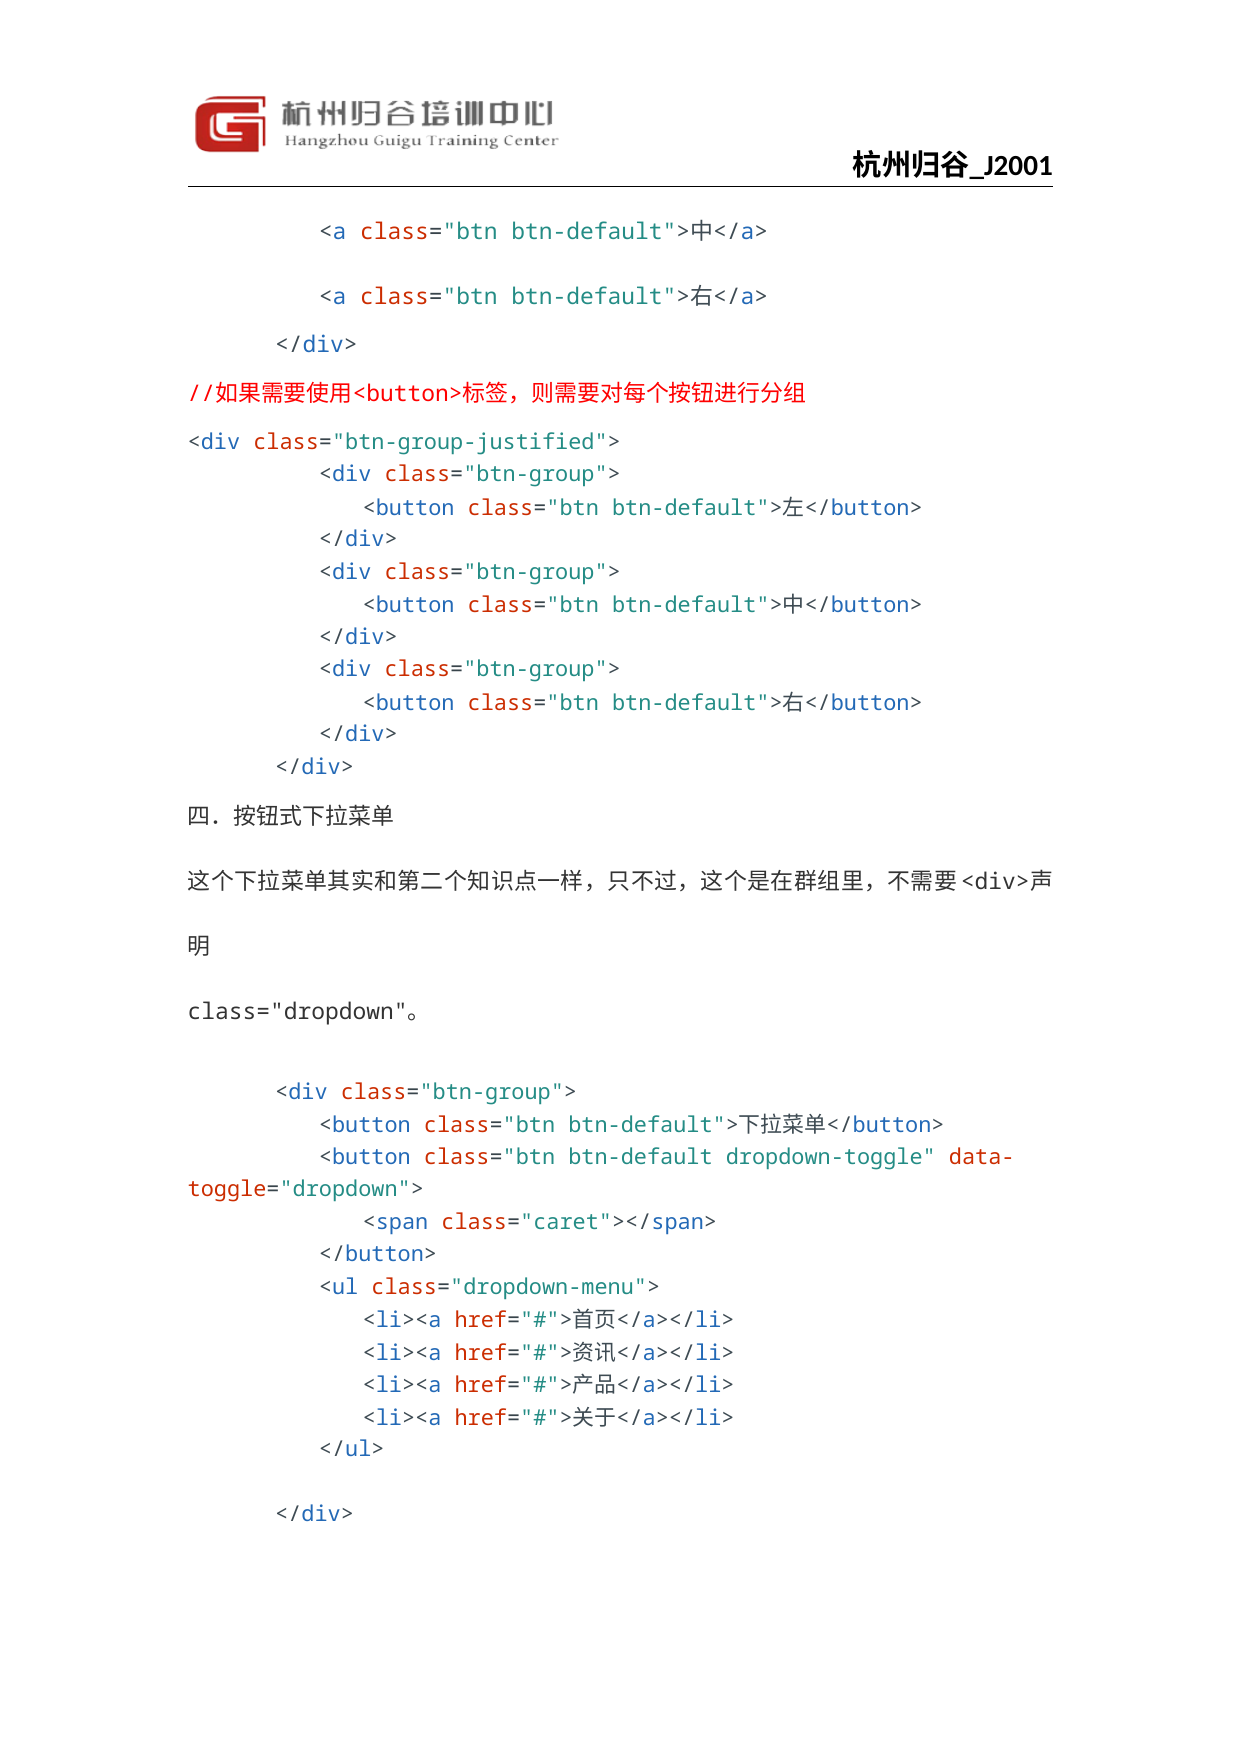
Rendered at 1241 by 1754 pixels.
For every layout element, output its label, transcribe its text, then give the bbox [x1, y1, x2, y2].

text </div> [187, 1497, 1053, 1529]
text <div class="btn-group-justified"> [187, 424, 1053, 457]
text <li><a href="#">关于</a></li> [187, 1399, 1053, 1432]
text <a class="btn btn-default">中</a> [187, 197, 1053, 262]
text <div class="btn-group"> [187, 652, 1053, 684]
picture [187, 88, 604, 176]
text <span class="caret"></span> [187, 1204, 1053, 1237]
text <li><a href="#">首页</a></li> [187, 1302, 1053, 1334]
text <div class="btn-group"> [187, 554, 1053, 587]
text </ul> [187, 1432, 1053, 1464]
text </div> [187, 749, 1053, 782]
text <button class="btn btn-default">右</button> [187, 684, 1053, 717]
text <button class="btn btn-default">中</button> [187, 587, 1053, 619]
text //如果需要使用<button>标签，则需要对每个按钮进行分组 [187, 359, 1053, 424]
text </div> [187, 619, 1053, 652]
text </div> [187, 522, 1053, 554]
text </button> [187, 1237, 1053, 1269]
text <div class="btn-group"> [187, 1074, 1053, 1107]
text 四．按钮式下拉菜单 这个下拉菜单其实和第二个知识点一样，只不过，这个是在群组里，不需要<div>声明 class="dropdown"。 [187, 782, 1053, 1042]
text <ul class="dropdown-menu"> [187, 1269, 1053, 1302]
text </div> [187, 327, 1053, 359]
text <li><a href="#">产品</a></li> [187, 1367, 1053, 1399]
text <li><a href="#">资讯</a></li> [187, 1334, 1053, 1367]
text <div class="btn-group"> [187, 457, 1053, 489]
text <button class="btn btn-default">下拉菜单</button> [187, 1107, 1053, 1139]
text <button class="btn btn-default dropdown-toggle" data-toggle="dropdown"> [187, 1139, 1053, 1204]
text <a class="btn btn-default">右</a> [187, 262, 1053, 327]
text <button class="btn btn-default">左</button> [187, 489, 1053, 522]
text </div> [187, 717, 1053, 749]
